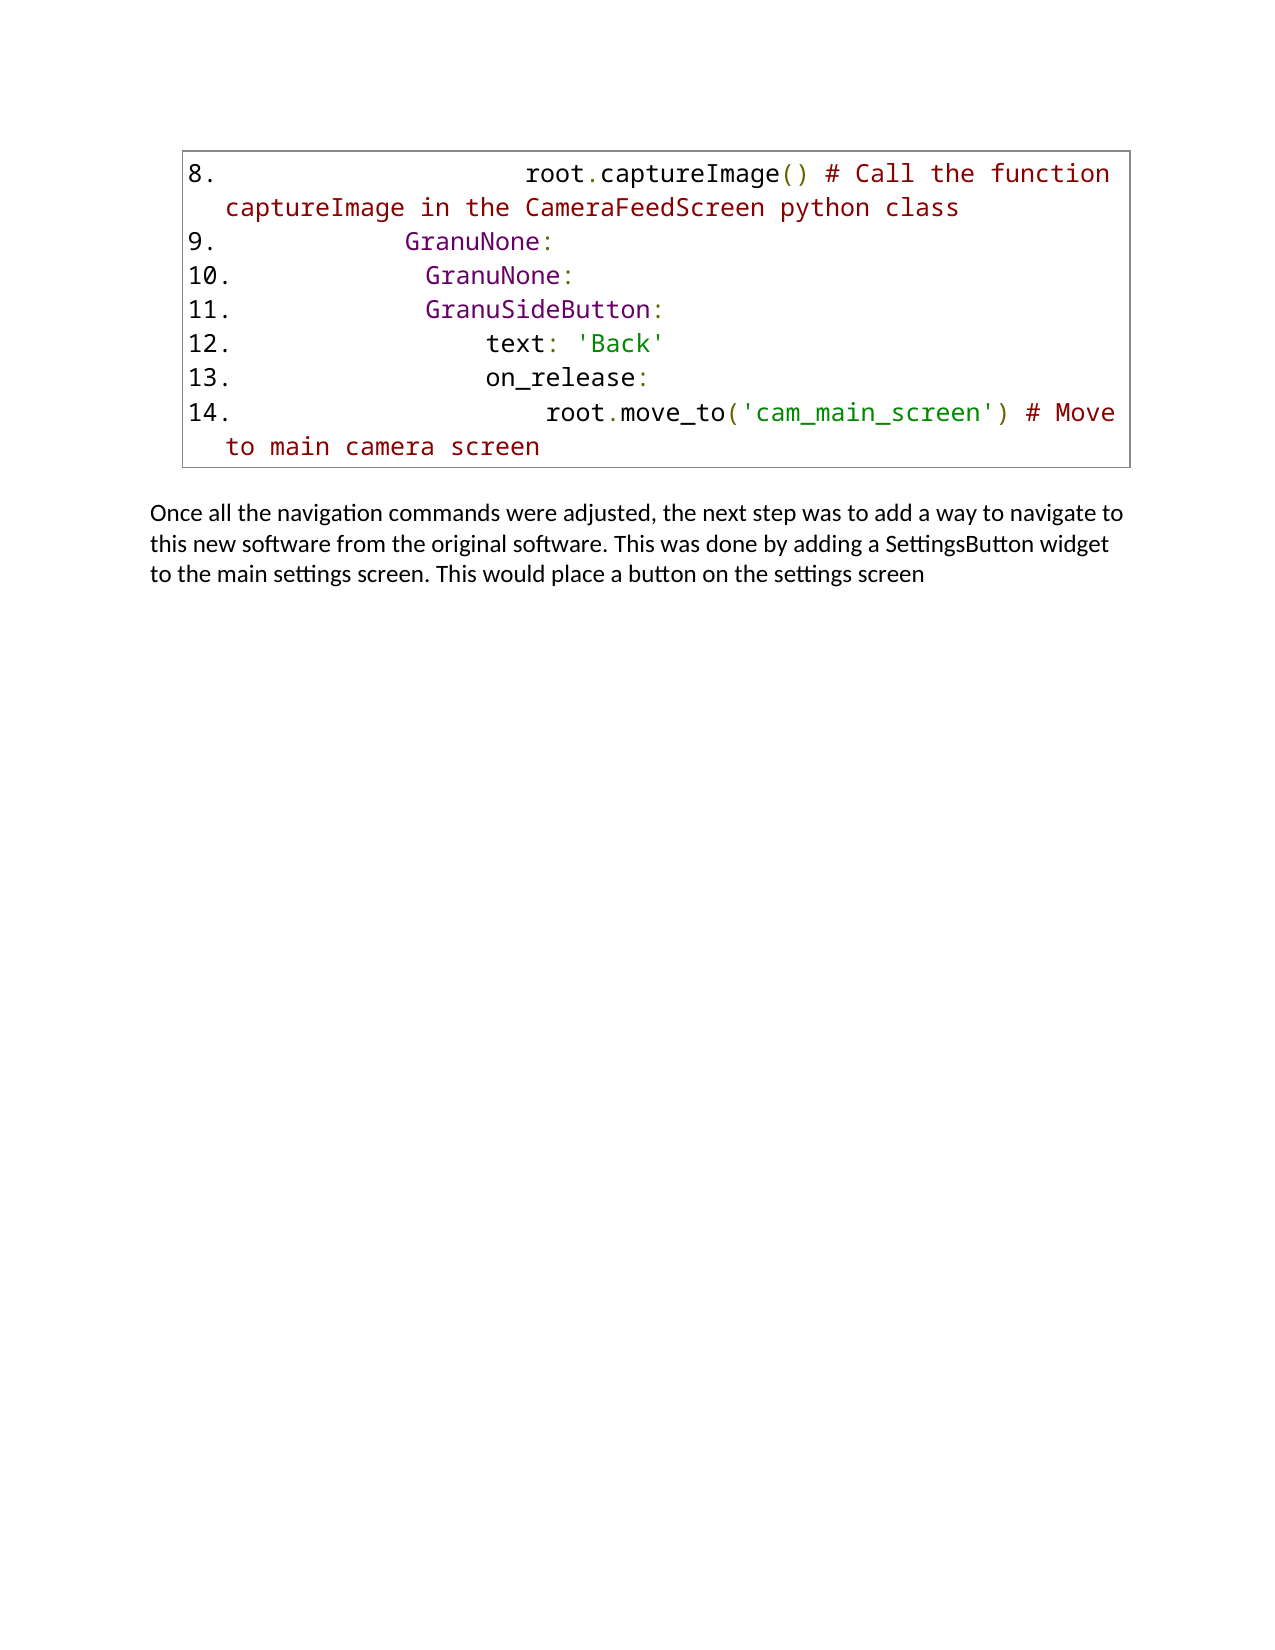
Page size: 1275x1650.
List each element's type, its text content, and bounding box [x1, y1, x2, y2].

list text: 'Back' [183, 320, 1129, 354]
list GranuSideButton: [183, 286, 1129, 320]
list on_release: [183, 354, 1129, 388]
list GranuNone: [183, 252, 1129, 286]
list root.captureImage() # Call the function captureImage in the CameraFeedScreen python class [183, 152, 1129, 218]
text Once all the navigation commands were adjusted, the next step was to add a way to navigate to this new software from the original software. This was done by adding a SettingsButton widget to the main settings screen. This would place a button on the settings screen [150, 497, 1125, 589]
list root.move_to('cam_main_screen') # Move to main camera screen [183, 388, 1129, 467]
list GranuNone: [183, 218, 1129, 252]
